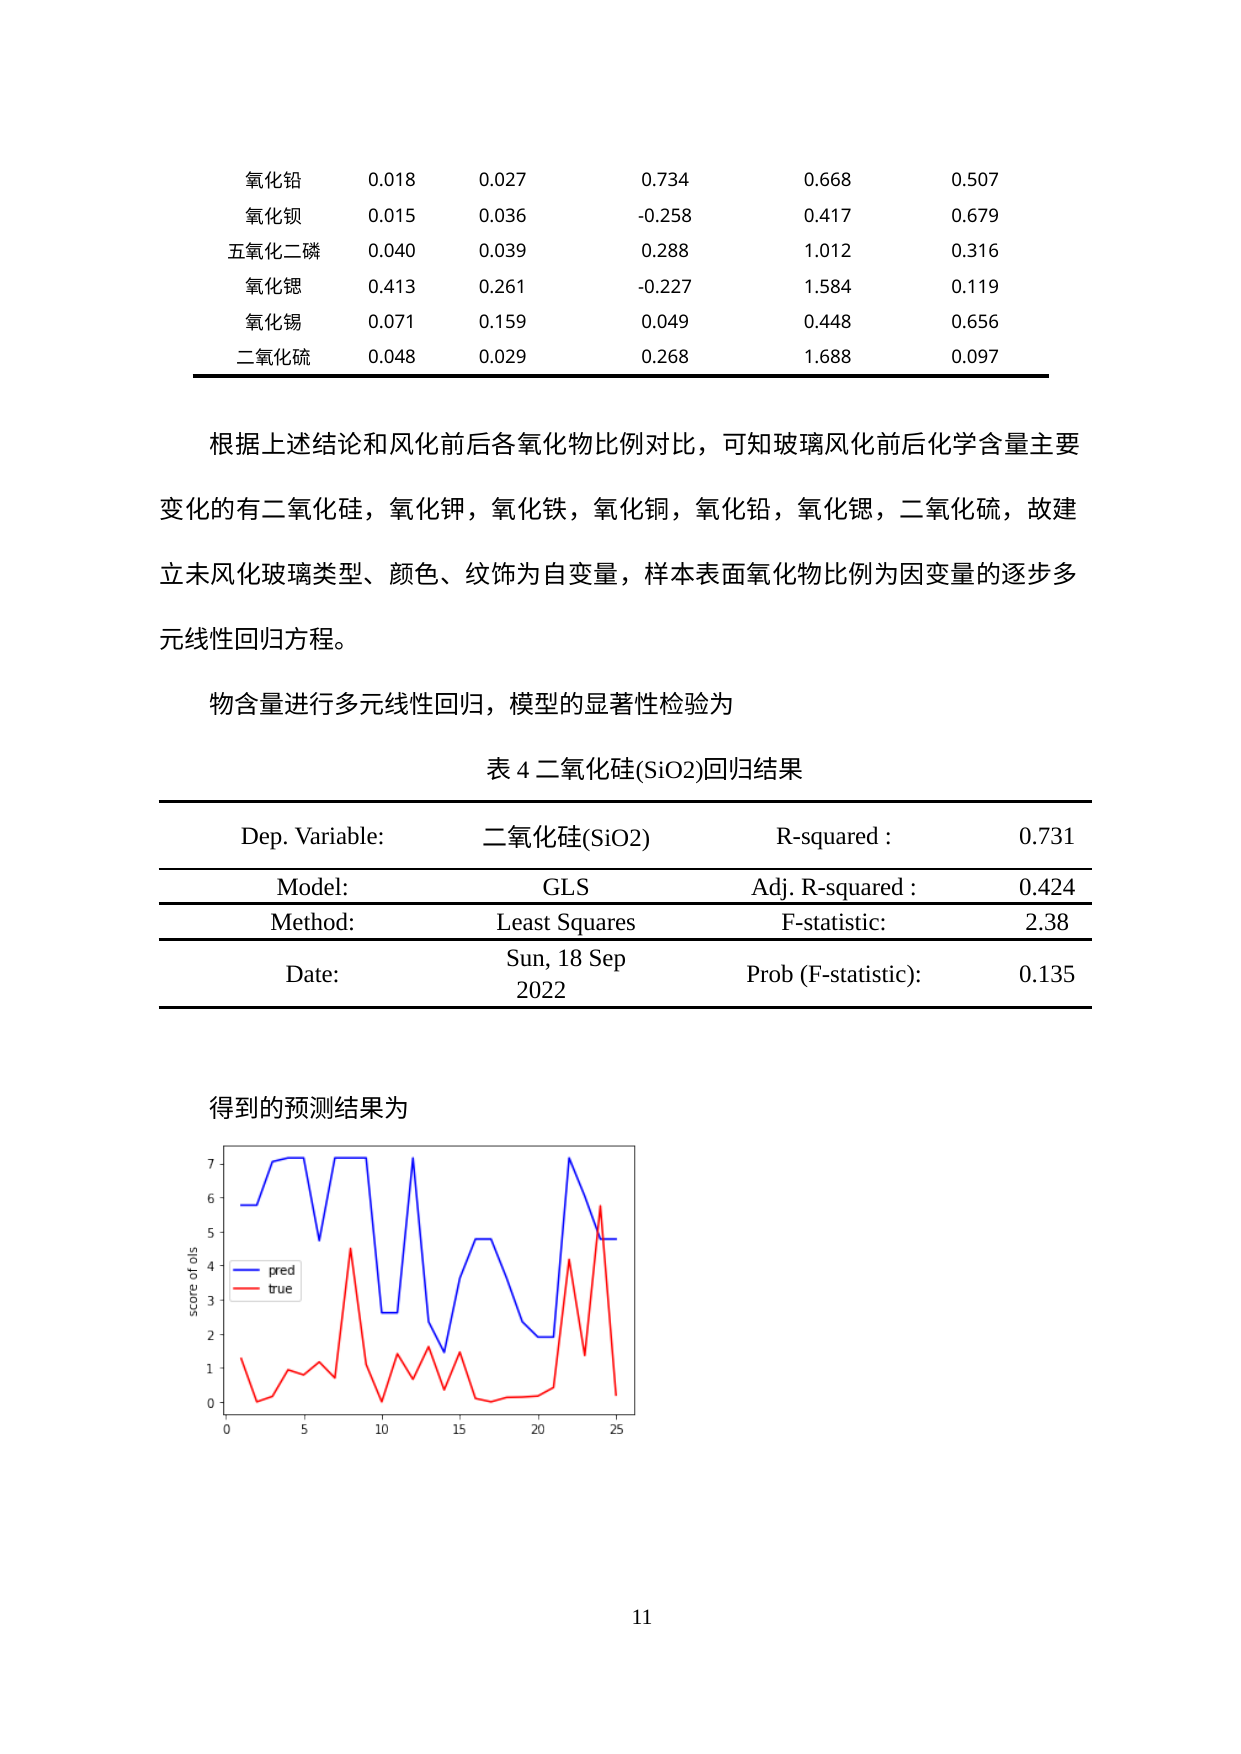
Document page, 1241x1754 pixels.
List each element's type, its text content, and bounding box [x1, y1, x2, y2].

table_cell 0.039 [429, 233, 576, 268]
picture [180, 1139, 643, 1444]
table_cell 0.040 [355, 233, 429, 268]
table_cell 0.119 [901, 268, 1049, 303]
table_cell Least Squares [416, 905, 665, 938]
table_cell 0.656 [901, 304, 1049, 339]
table_cell Prob (F-statistic): [665, 941, 952, 1006]
table_header Dep. Variable: [159, 803, 416, 868]
table_cell 0.679 [901, 197, 1049, 233]
table_cell 五氧化二磷 [193, 233, 355, 268]
text 根据上述结论和风化前后各氧化物比例对比，可知玻璃风化前后化学含量主要变化的有二氧化硅，氧化钾，氧化铁，氧化铜，氧化铅，氧化锶，二氧化硫，故建立未风化玻璃类型、颜色、纹饰为自变量，样本表面氧化物比例为因变量的逐步多元线性回归方程。 [159, 410, 1081, 670]
table_cell 0.668 [754, 162, 901, 197]
table_cell GLS [416, 870, 665, 902]
table_cell 0.261 [429, 268, 576, 303]
table_cell 0.048 [355, 339, 429, 374]
table_cell 氧化铅 [193, 162, 355, 197]
table_header R-squared : [665, 803, 952, 868]
table_cell Model: [159, 870, 416, 902]
table_cell 0.097 [901, 339, 1049, 374]
table_cell 0.071 [355, 304, 429, 339]
table_cell 0.036 [429, 197, 576, 233]
table_cell Sun, 18 Sep 2022 [416, 941, 665, 1006]
table_cell 1.688 [754, 339, 901, 374]
text 得到的预测结果为 [159, 1074, 1081, 1139]
table_cell 0.424 [952, 870, 1092, 902]
table_cell Date: [159, 941, 416, 1006]
table_cell 0.417 [754, 197, 901, 233]
table_cell 0.029 [429, 339, 576, 374]
table_cell Method: [159, 905, 416, 938]
text 物含量进行多元线性回归，模型的显著性检验为 [159, 670, 1081, 735]
table_cell 1.012 [754, 233, 901, 268]
table_cell 0.734 [576, 162, 753, 197]
table_cell 氧化锡 [193, 304, 355, 339]
table_cell 氧化锶 [193, 268, 355, 303]
table_cell 氧化钡 [193, 197, 355, 233]
table_cell 0.015 [355, 197, 429, 233]
text 表4 二氧化硅(SiO2)回归结果 [159, 735, 1081, 800]
table_cell 0.316 [901, 233, 1049, 268]
table_cell 0.507 [901, 162, 1049, 197]
table_cell 0.049 [576, 304, 753, 339]
table_cell 0.135 [952, 941, 1092, 1006]
table_cell -0.227 [576, 268, 753, 303]
table_cell 0.027 [429, 162, 576, 197]
table_header 二氧化硅(SiO2) [416, 803, 665, 868]
table_cell Adj. R-squared : [665, 870, 952, 902]
table_cell 2.38 [952, 905, 1092, 938]
table_cell 0.018 [355, 162, 429, 197]
table_cell 二氧化硫 [193, 339, 355, 374]
table_cell 0.448 [754, 304, 901, 339]
table_cell 0.288 [576, 233, 753, 268]
table_cell 0.159 [429, 304, 576, 339]
table_cell -0.258 [576, 197, 753, 233]
table_cell 0.413 [355, 268, 429, 303]
table_cell 0.268 [576, 339, 753, 374]
table_cell 1.584 [754, 268, 901, 303]
table_cell F-statistic: [665, 905, 952, 938]
table_header 0.731 [952, 803, 1092, 868]
